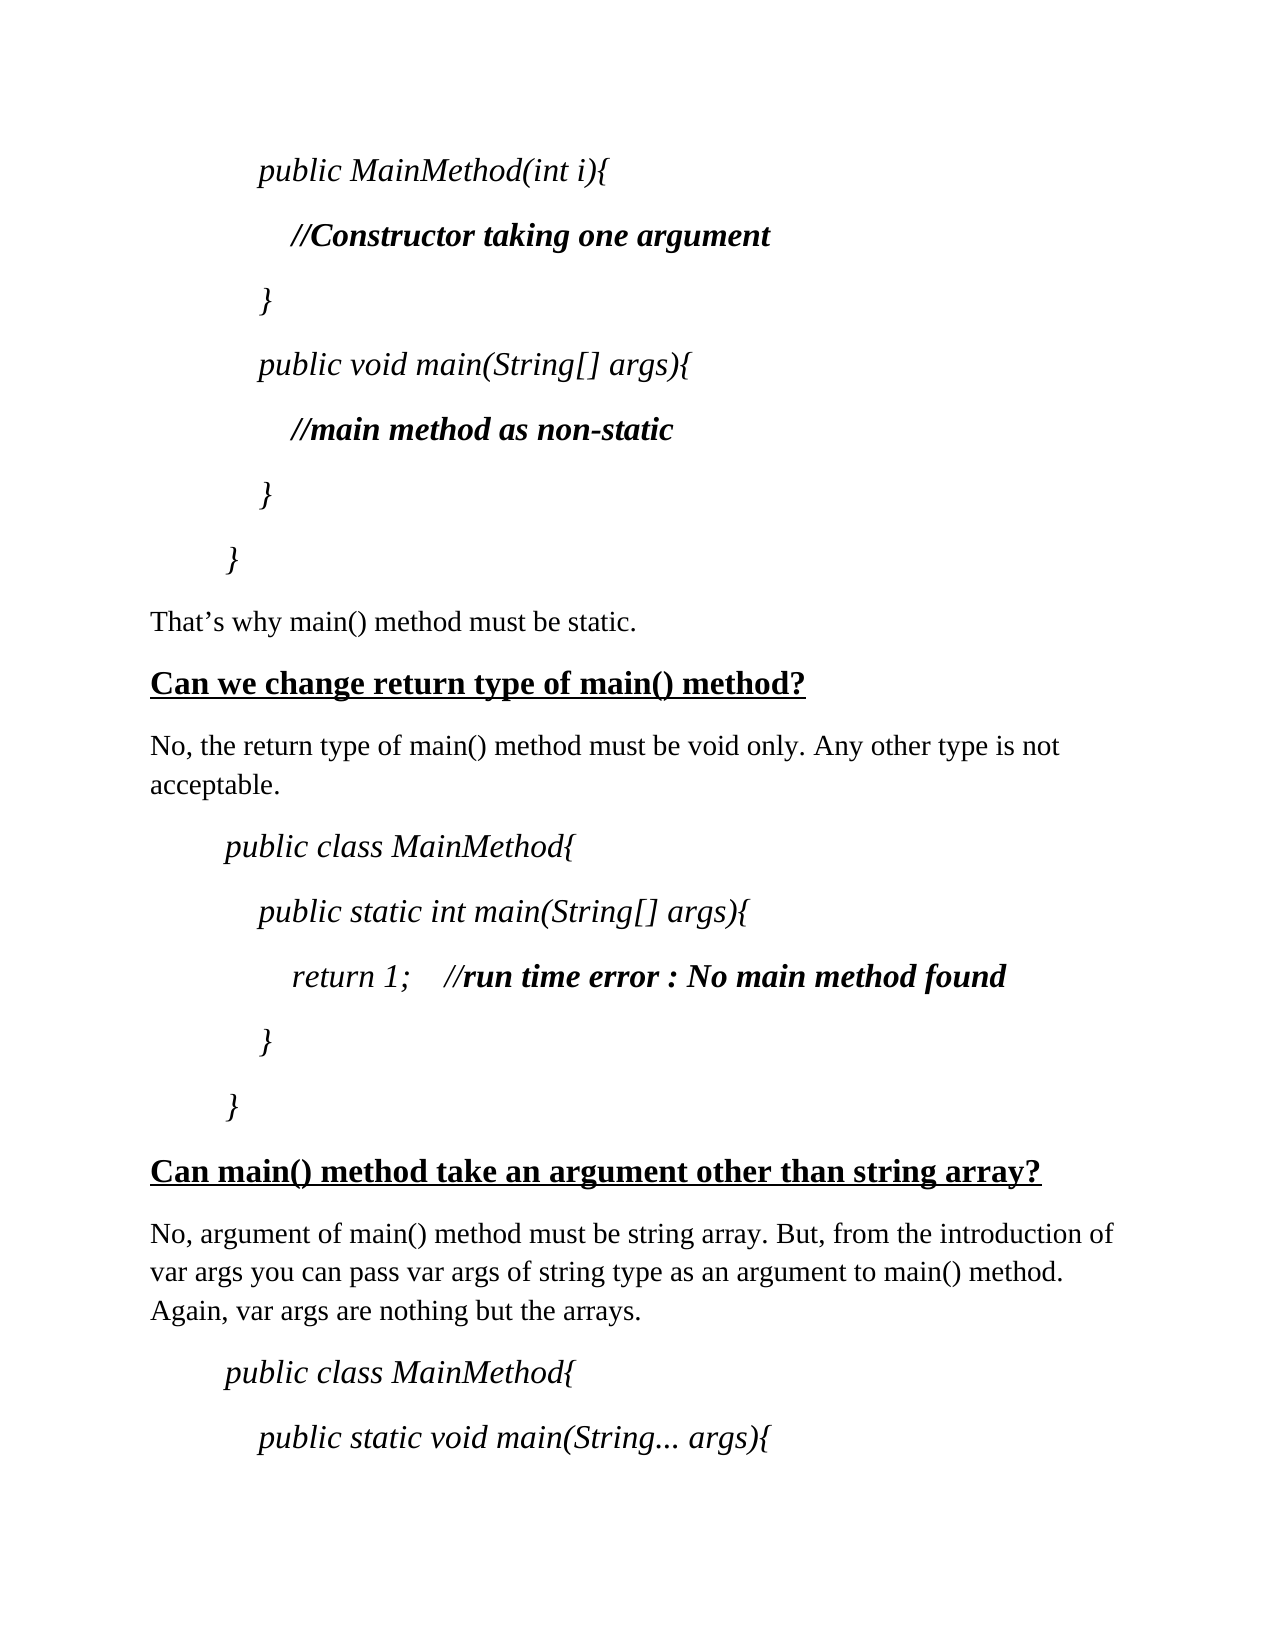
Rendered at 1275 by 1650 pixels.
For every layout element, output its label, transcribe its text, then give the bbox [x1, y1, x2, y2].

text return 1; //run time error : No main method found [225, 956, 1125, 994]
text public class MainMethod{ [225, 1352, 1125, 1391]
text Can main() method take an argument other than string array? [150, 1151, 1125, 1189]
text No, the return type of main() method must be void only. Any other type is not acceptable. [150, 728, 1125, 801]
text public MainMethod(int i){ [225, 150, 1125, 188]
text //main method as non-static [225, 409, 1125, 448]
text } [225, 1086, 1125, 1124]
text } [225, 539, 1125, 578]
text } [225, 280, 1125, 318]
text } [225, 1021, 1125, 1059]
text //Constructor taking one argument [225, 215, 1125, 253]
text public class MainMethod{ [225, 826, 1125, 865]
text public void main(String[] args){ [225, 345, 1125, 383]
text public static void main(String... args){ [225, 1417, 1125, 1456]
text Can we change return type of main() method? [150, 664, 1125, 702]
text } [225, 474, 1125, 513]
text No, argument of main() method must be string array. But, from the introduction of var args you can pass var args of string type as an argument to main() method. Again, var args are nothing but the arrays. [150, 1216, 1125, 1326]
text That’s why main() method must be static. [150, 604, 1125, 638]
text public static int main(String[] args){ [225, 891, 1125, 930]
